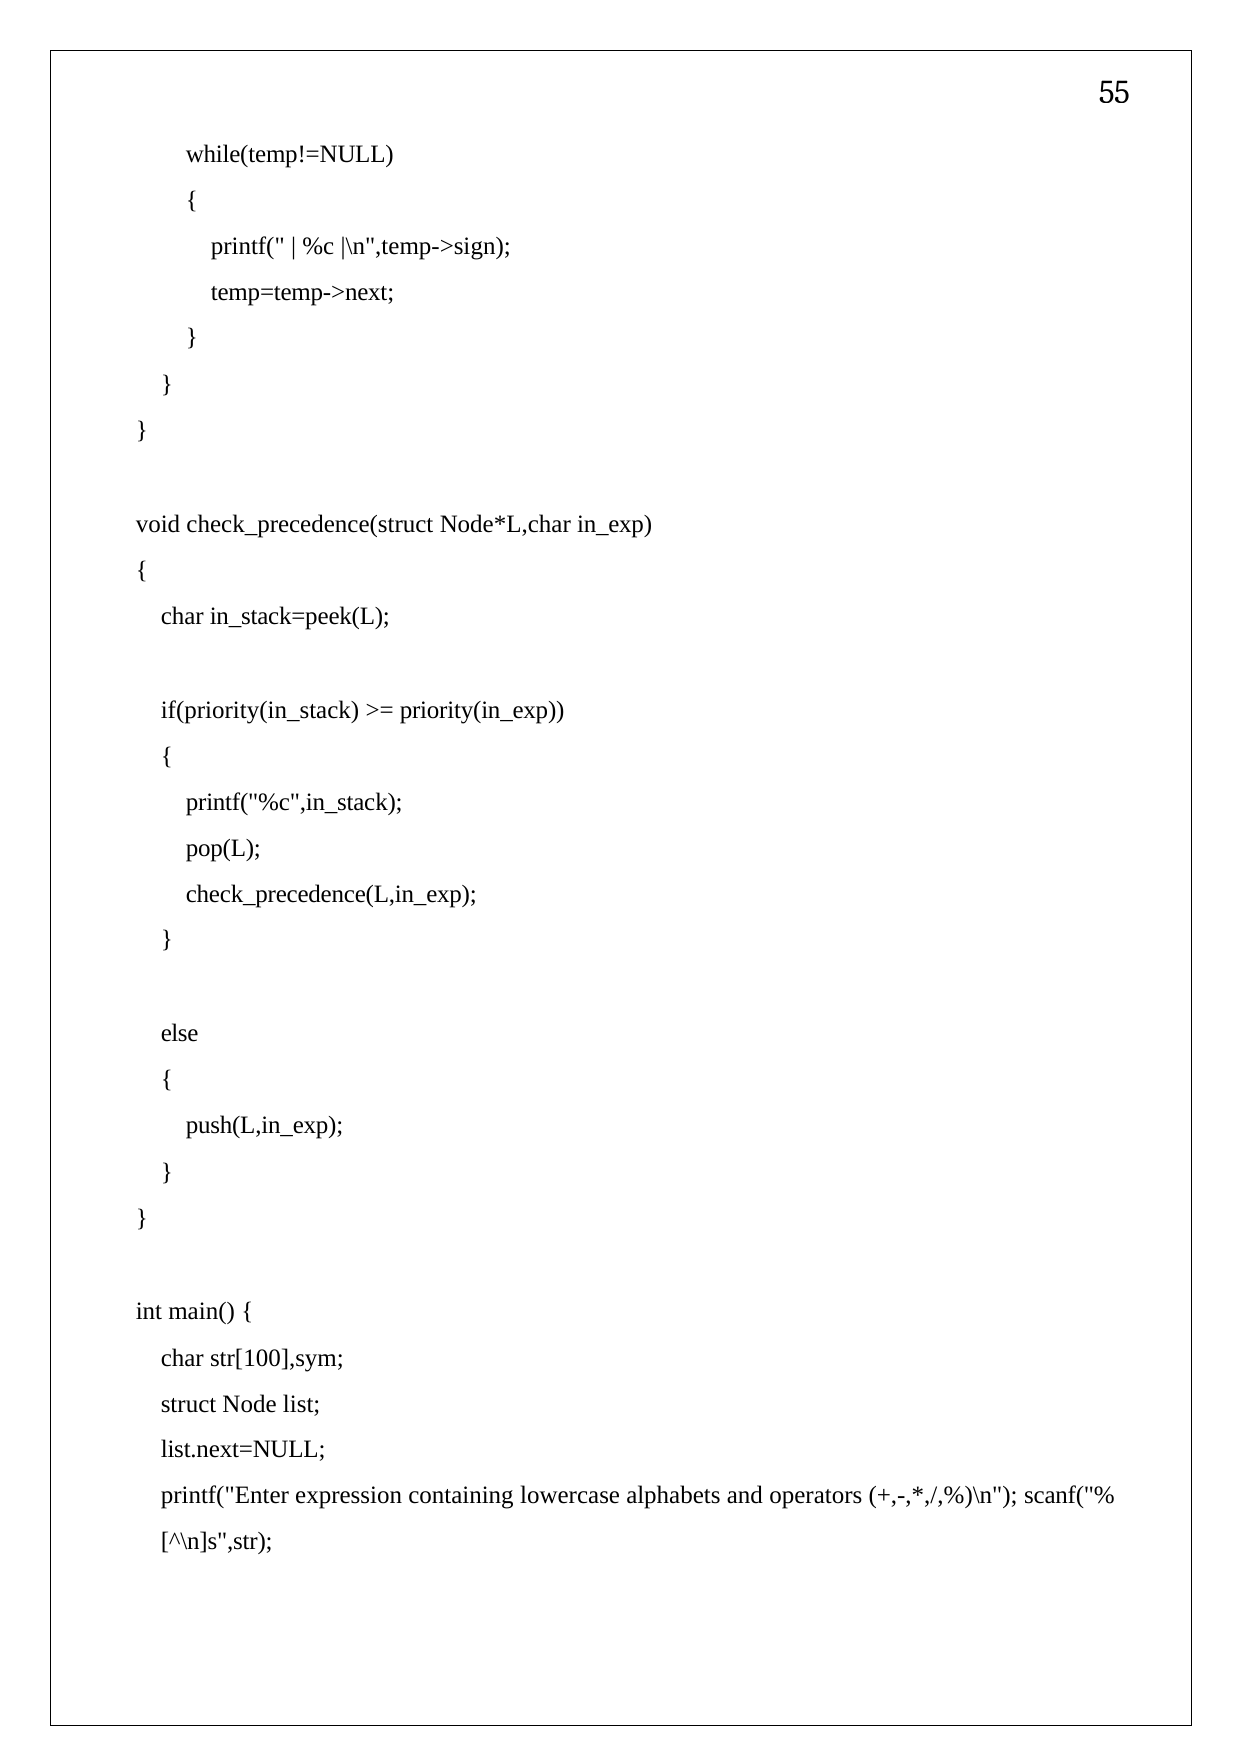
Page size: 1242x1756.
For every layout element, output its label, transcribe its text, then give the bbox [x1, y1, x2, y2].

text { [161, 1064, 1152, 1093]
text printf(" | %c |\n",temp->sign); temp=temp->next; [211, 231, 511, 306]
text if(priority(in_stack) >= priority(in_exp)) [161, 695, 1152, 723]
text } [161, 369, 1152, 398]
text { [136, 555, 1152, 584]
text while(temp!=NULL) [186, 139, 1152, 167]
text { [161, 741, 1152, 770]
text char in_stack=peek(L); [161, 601, 1152, 630]
text } [161, 925, 1152, 954]
text push(L,in_exp); [186, 1111, 1152, 1139]
text printf("Enter expression containing lowercase alphabets and operators (+,-,*,/,%)\n"); scanf("%[^\n]s",str); [161, 1481, 1133, 1555]
text int main() { [136, 1296, 1152, 1325]
text printf("%c",in_stack); pop(L); check_precedence(L,in_exp); [186, 787, 479, 908]
text char str[100],sym; struct Node list; list.next=NULL; [161, 1343, 352, 1463]
text } [136, 415, 1152, 444]
text } [161, 1157, 1152, 1186]
text } [186, 323, 1152, 352]
text else [161, 1018, 1152, 1047]
text { [186, 185, 1152, 213]
text void check_precedence(struct Node*L,char in_exp) [136, 509, 1152, 538]
text } [136, 1203, 1152, 1232]
